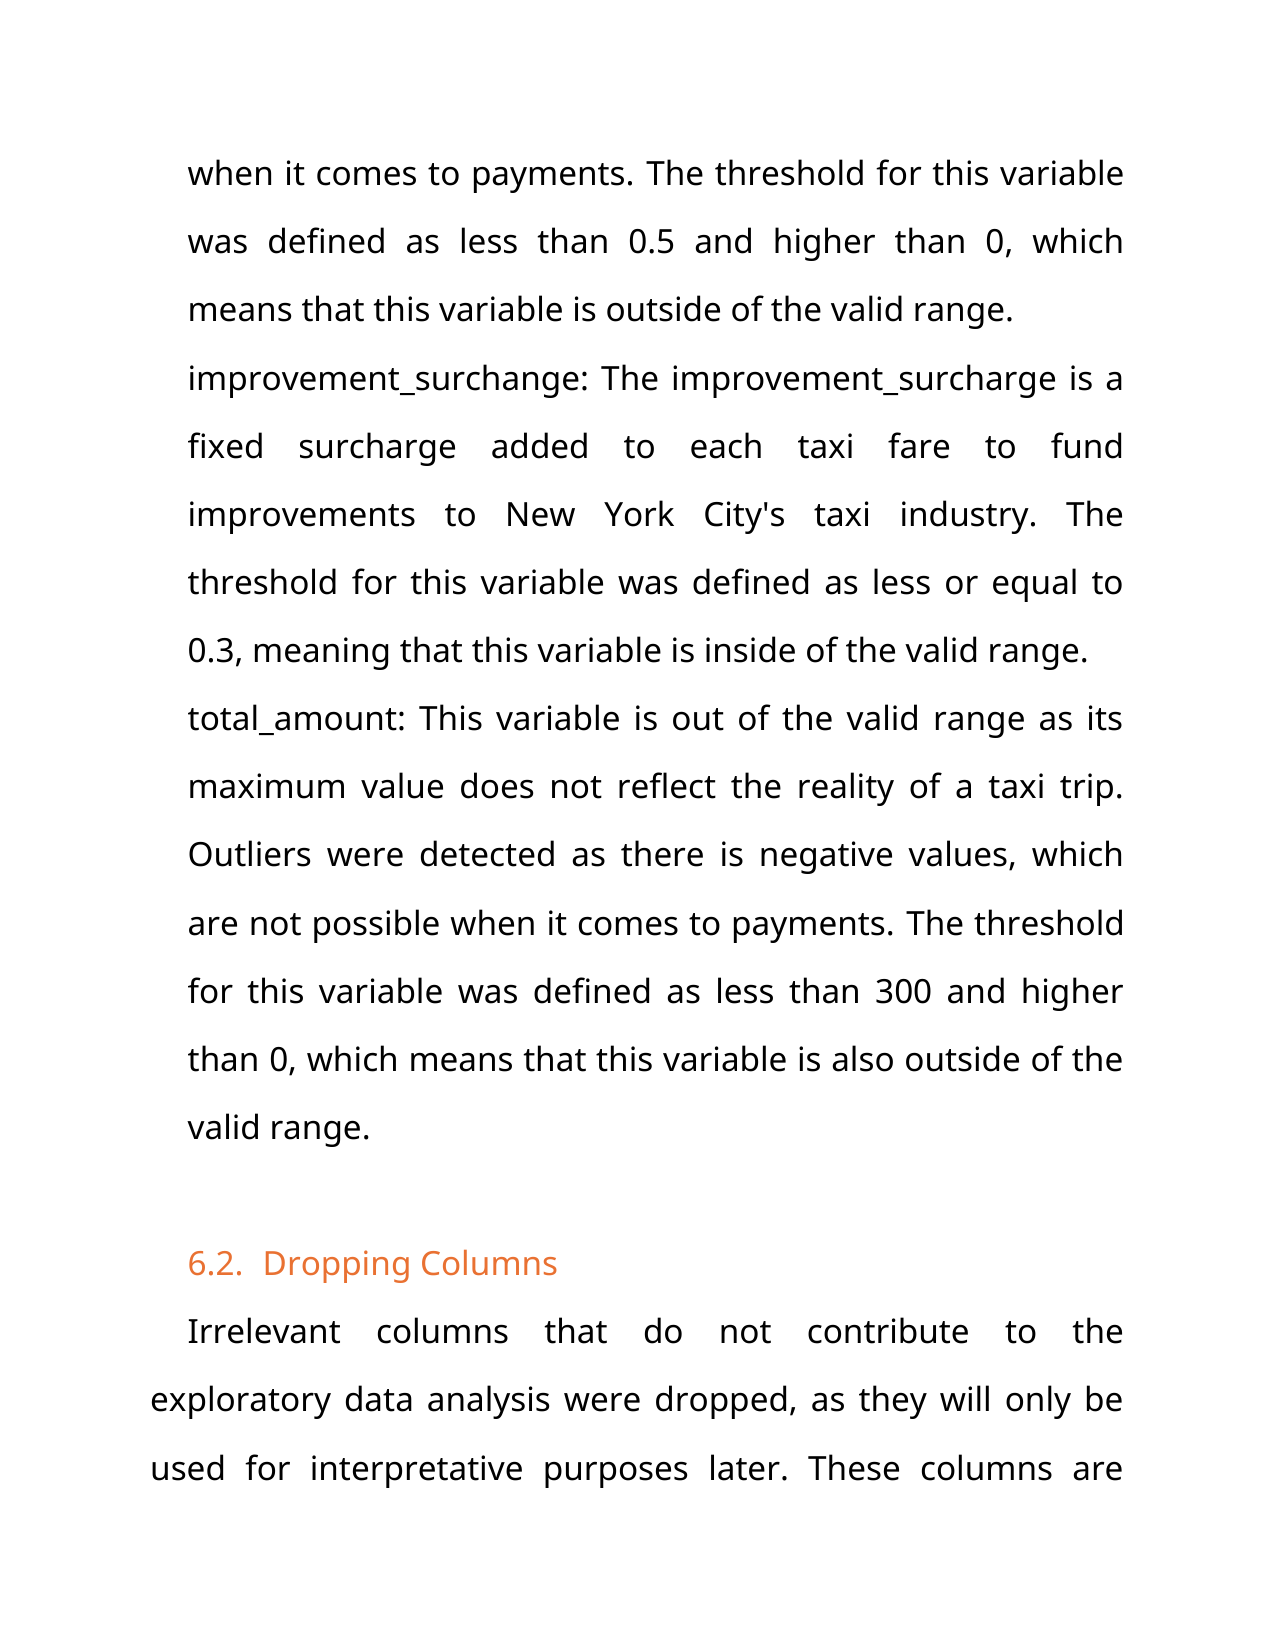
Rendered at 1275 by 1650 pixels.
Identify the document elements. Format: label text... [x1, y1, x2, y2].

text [150, 1308, 1125, 1490]
text total_amount: This variable is out of the valid range as its maximum value does not reflect the reality of a taxi trip. Outliers were detected as there is negative values, which are not possible when it comes to payments. The threshold for this variable was defined as less than 300 and higher than 0, which means that this variable is also outside of the valid range. [187, 695, 1125, 1149]
list Dropping Columns [187, 1240, 1125, 1285]
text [187, 150, 1125, 332]
text improvement_surchange: The improvement_surcharge is a fixed surcharge added to each taxi fare to fund improvements to New York City's taxi industry. The threshold for this variable was defined as less or equal to 0.3, meaning that this variable is inside of the valid range. [187, 354, 1125, 672]
